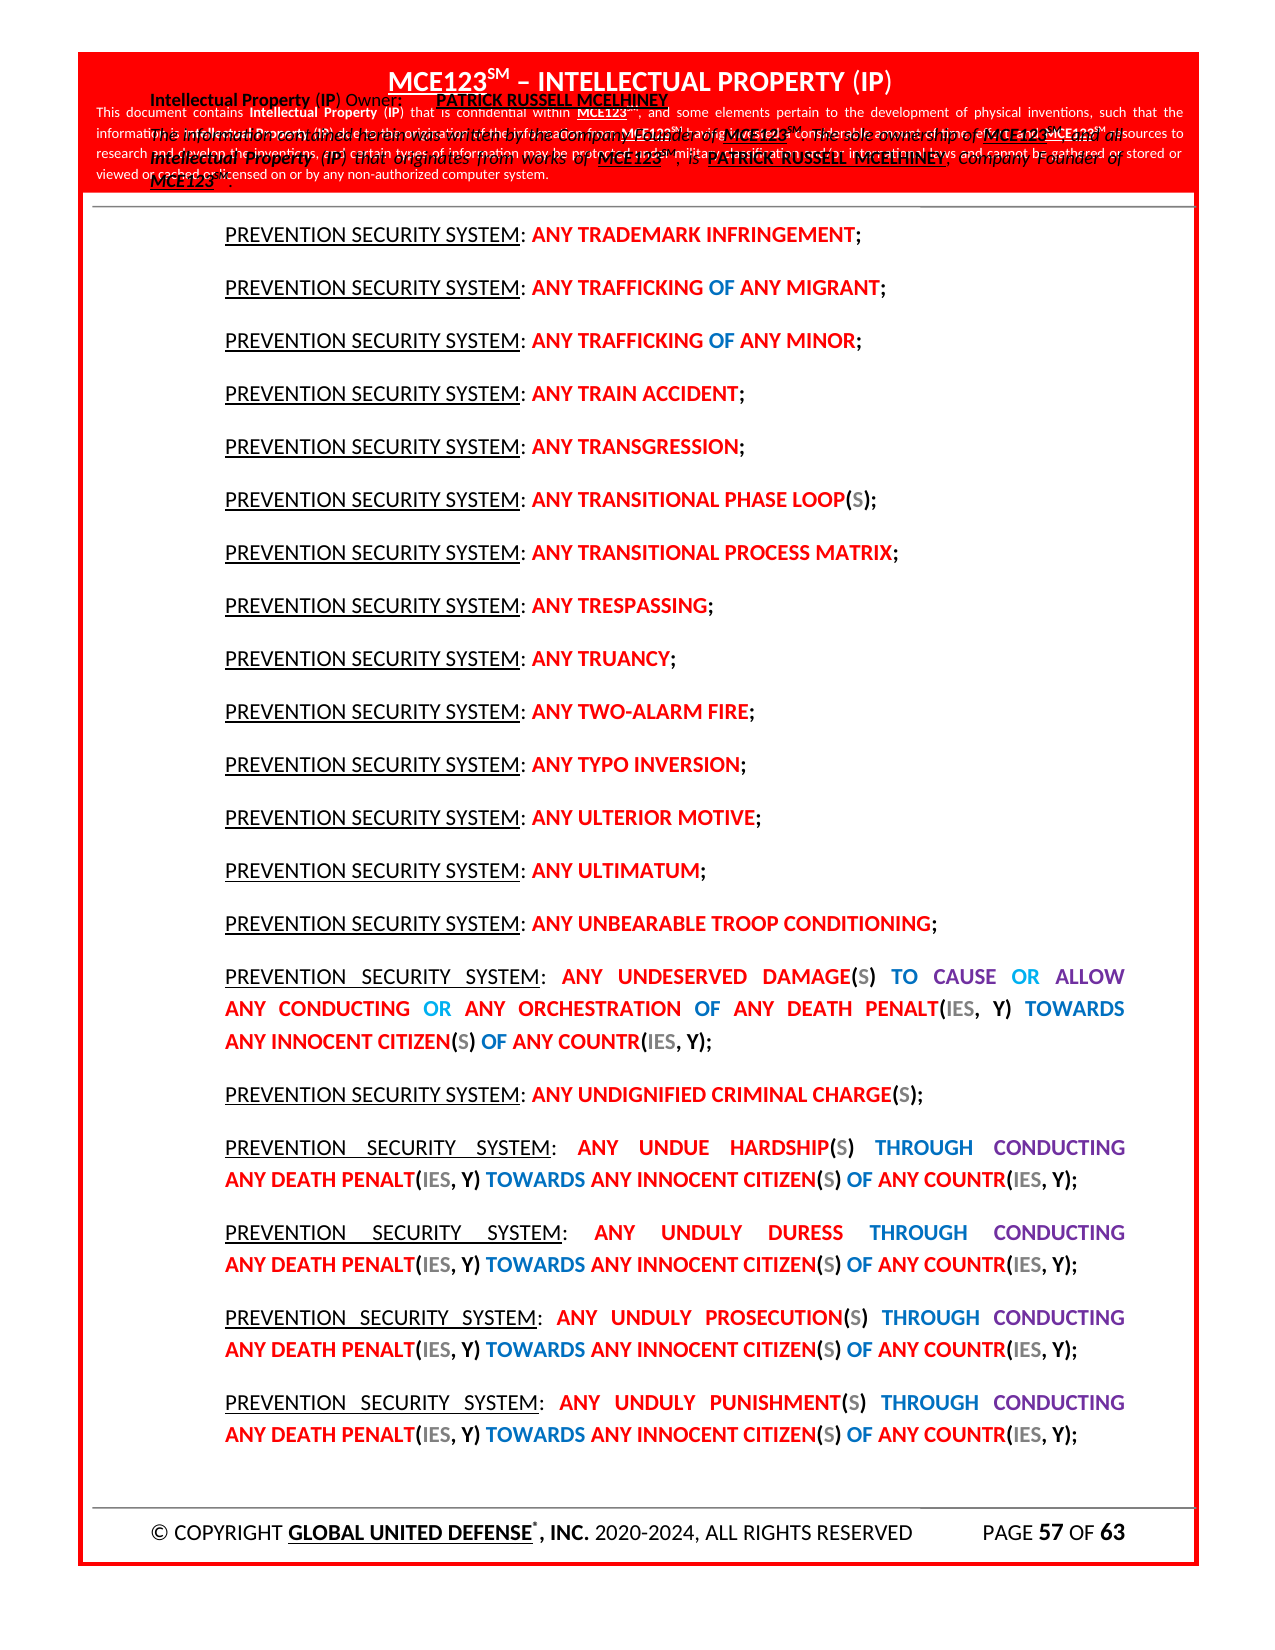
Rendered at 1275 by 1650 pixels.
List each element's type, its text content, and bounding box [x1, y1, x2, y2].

text PREVENTION SECURITY SYSTEM: ANY TWO-ALARM FIRE; [225, 697, 1125, 725]
text PREVENTION SECURITY SYSTEM: ANY TYPO INVERSION; [225, 750, 1125, 778]
text PREVENTION SECURITY SYSTEM: ANY TRANSGRESSION; [225, 432, 1125, 460]
text PREVENTION SECURITY SYSTEM: ANY UNDIGNIFIED CRIMINAL CHARGE(S); [225, 1080, 1125, 1108]
text PREVENTION SECURITY SYSTEM: ANY TRUANCY; [225, 644, 1125, 672]
text PREVENTION SECURITY SYSTEM: ANY UNDULY PUNISHMENT(S) THROUGH CONDUCTING ANY DEATH PENALT(IES, Y) TOWARDS ANY INNOCENT CITIZEN(S) OF ANY COUNTR(IES, Y); [225, 1388, 1125, 1449]
text PREVENTION SECURITY SYSTEM: ANY UNDULY PROSECUTION(S) THROUGH CONDUCTING ANY DEATH PENALT(IES, Y) TOWARDS ANY INNOCENT CITIZEN(S) OF ANY COUNTR(IES, Y); [225, 1303, 1125, 1363]
text PREVENTION SECURITY SYSTEM: ANY TRAIN ACCIDENT; [225, 379, 1125, 407]
text PREVENTION SECURITY SYSTEM: ANY TRAFFICKING OF ANY MIGRANT; [225, 273, 1125, 301]
text PREVENTION SECURITY SYSTEM: ANY TRADEMARK INFRINGEMENT; [225, 220, 1125, 248]
text PREVENTION SECURITY SYSTEM: ANY ULTIMATUM; [225, 856, 1125, 884]
text PREVENTION SECURITY SYSTEM: ANY TRANSITIONAL PHASE LOOP(S); [225, 485, 1125, 513]
text PREVENTION SECURITY SYSTEM: ANY UNDESERVED DAMAGE(S) TO CAUSE OR ALLOW ANY CONDUCTING OR ANY ORCHESTRATION OF ANY DEATH PENALT(IES, Y) TOWARDS ANY INNOCENT CITIZEN(S) OF ANY COUNTR(IES, Y); [225, 962, 1125, 1055]
text PREVENTION SECURITY SYSTEM: ANY UNBEARABLE TROOP CONDITIONING; [225, 909, 1125, 937]
text PREVENTION SECURITY SYSTEM: ANY UNDUE HARDSHIP(S) THROUGH CONDUCTING ANY DEATH PENALT(IES, Y) TOWARDS ANY INNOCENT CITIZEN(S) OF ANY COUNTR(IES, Y); [225, 1133, 1125, 1193]
text PREVENTION SECURITY SYSTEM: ANY ULTERIOR MOTIVE; [225, 803, 1125, 831]
text PREVENTION SECURITY SYSTEM: ANY TRAFFICKING OF ANY MINOR; [225, 326, 1125, 354]
text PREVENTION SECURITY SYSTEM: ANY TRANSITIONAL PROCESS MATRIX; [225, 538, 1125, 566]
text PREVENTION SECURITY SYSTEM: ANY TRESPASSING; [225, 591, 1125, 619]
text PREVENTION SECURITY SYSTEM: ANY UNDULY DURESS THROUGH CONDUCTING ANY DEATH PENALT(IES, Y) TOWARDS ANY INNOCENT CITIZEN(S) OF ANY COUNTR(IES, Y); [225, 1218, 1125, 1278]
